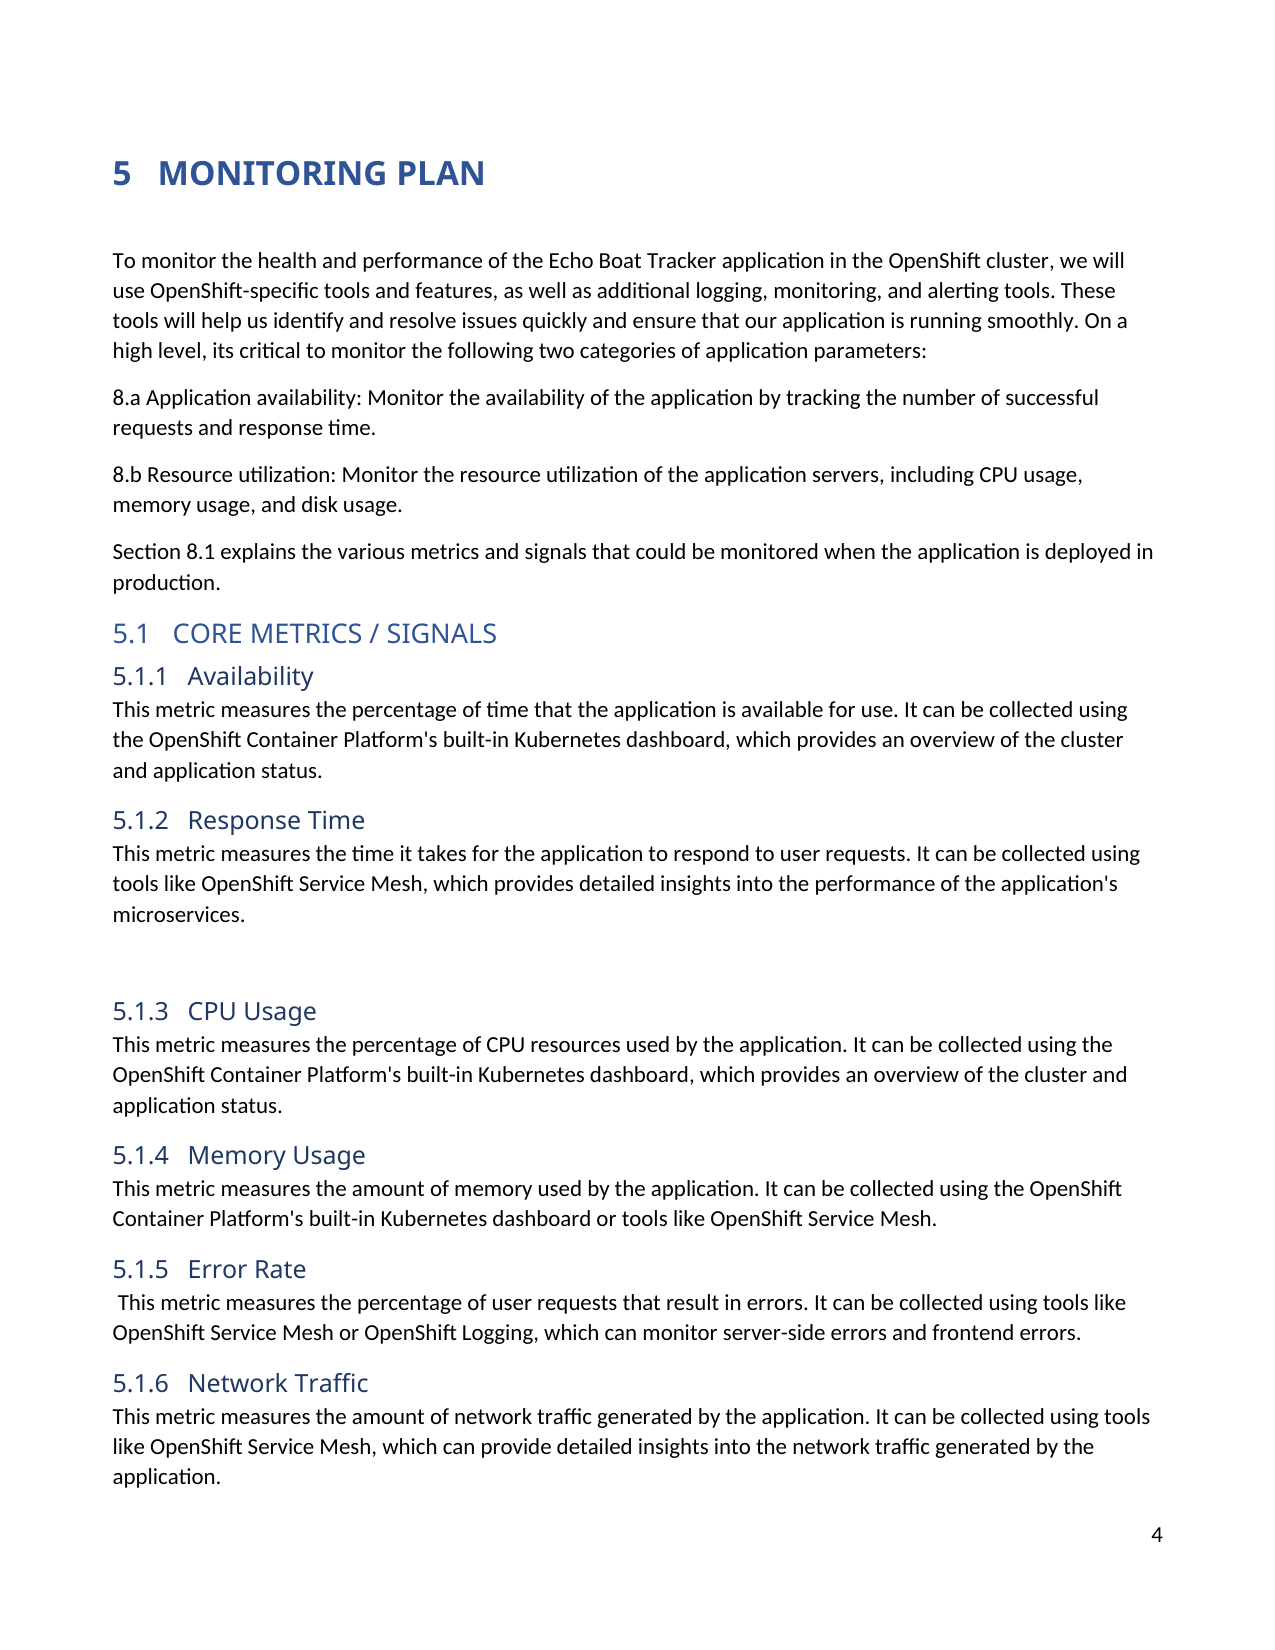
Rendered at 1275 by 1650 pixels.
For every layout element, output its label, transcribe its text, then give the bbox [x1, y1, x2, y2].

subtitle Response Time [112, 803, 1162, 837]
subtitle Error Rate [112, 1251, 1162, 1286]
text Section 8.1 explains the various metrics and signals that could be monitored when the application is deployed in production. [112, 537, 1162, 596]
text This metric measures the percentage of user requests that result in errors. It can be collected using tools like OpenShift Service Mesh or OpenShift Logging, which can monitor server-side errors and frontend errors. [112, 1288, 1162, 1346]
text This metric measures the amount of network traffic generated by the application. It can be collected using tools like OpenShift Service Mesh, which can provide detailed insights into the network traffic generated by the application. [112, 1402, 1162, 1491]
subtitle MONITORING PLAN [112, 150, 1162, 195]
text 8.a Application availability: Monitor the availability of the application by tracking the number of successful requests and response time. [112, 383, 1162, 442]
text This metric measures the amount of memory used by the application. It can be collected using the OpenShift Container Platform's built-in Kubernetes dashboard or tools like OpenShift Service Mesh. [112, 1174, 1162, 1233]
subtitle Network Traffic [112, 1365, 1162, 1399]
text This metric measures the time it takes for the application to respond to user requests. It can be collected using tools like OpenShift Service Mesh, which provides detailed insights into the performance of the application's microservices. [112, 839, 1162, 928]
text This metric measures the percentage of CPU resources used by the application. It can be collected using the OpenShift Container Platform's built-in Kubernetes dashboard, which provides an overview of the cluster and application status. [112, 1030, 1162, 1119]
subtitle CPU Usage [112, 993, 1162, 1028]
subtitle Availability [112, 658, 1162, 693]
text 8.b Resource utilization: Monitor the resource utilization of the application servers, including CPU usage, memory usage, and disk usage. [112, 460, 1162, 519]
subtitle CORE METRICS / SIGNALS [112, 614, 1162, 651]
text This metric measures the percentage of time that the application is available for use. It can be collected using the OpenShift Container Platform's built-in Kubernetes dashboard, which provides an overview of the cluster and application status. [112, 695, 1162, 784]
subtitle Memory Usage [112, 1138, 1162, 1172]
